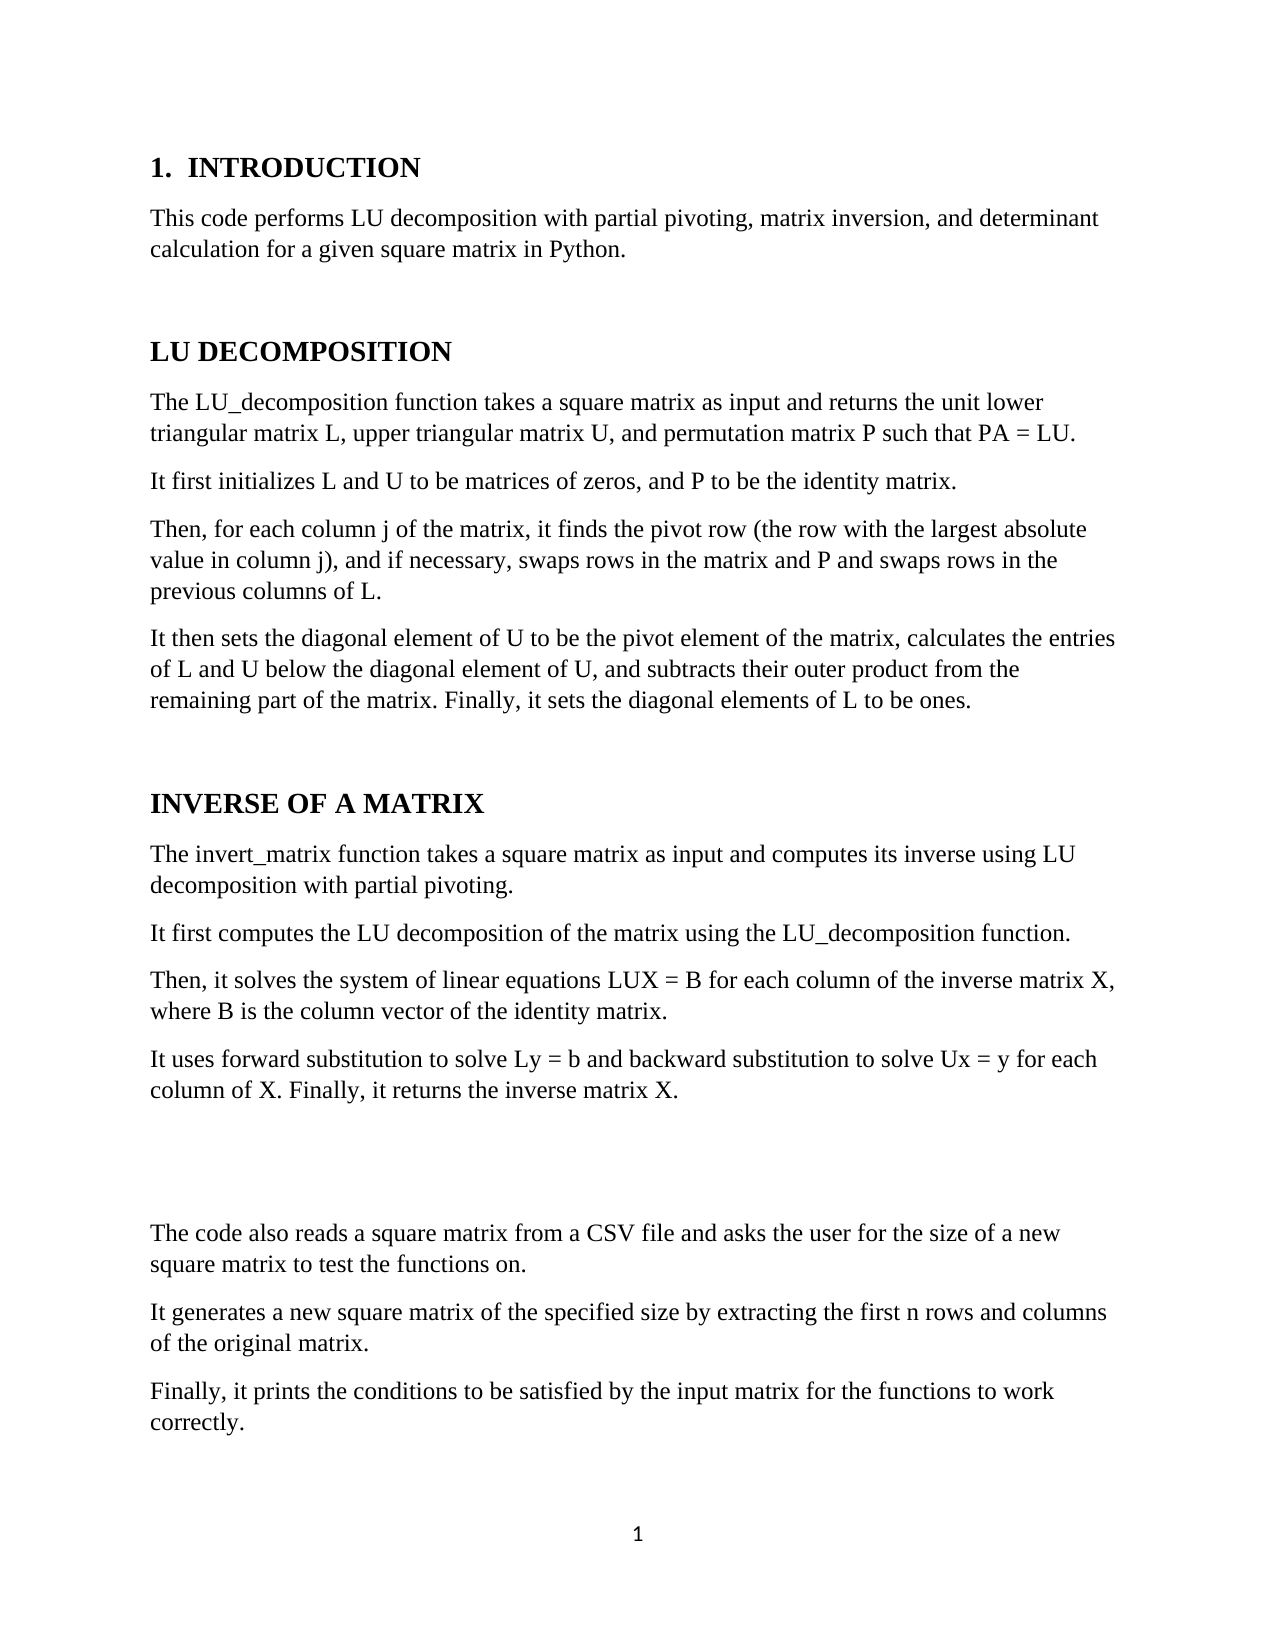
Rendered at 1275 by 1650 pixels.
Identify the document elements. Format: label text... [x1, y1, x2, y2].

text This code performs LU decomposition with partial pivoting, matrix inversion, and determinant calculation for a given square matrix in Python. [150, 203, 1125, 263]
text INVERSE OF A MATRIX [150, 786, 1125, 819]
text Finally, it prints the conditions to be satisfied by the input matrix for the functions to work correctly. [150, 1376, 1125, 1436]
text It uses forward substitution to solve Ly = b and backward substitution to solve Ux = y for each column of X. Finally, it returns the inverse matrix X. [150, 1044, 1125, 1104]
list INTRODUCTION [150, 150, 1125, 183]
text It first initializes L and U to be matrices of zeros, and P to be the identity matrix. [150, 466, 1125, 495]
text LU DECOMPOSITION [150, 334, 1125, 368]
text It generates a new square matrix of the specified size by extracting the first n rows and columns of the original matrix. [150, 1297, 1125, 1357]
text The LU_decomposition function takes a square matrix as input and returns the unit lower triangular matrix L, upper triangular matrix U, and permutation matrix P such that PA = LU. [150, 387, 1125, 447]
text The code also reads a square matrix from a CSV file and asks the user for the size of a new square matrix to test the functions on. [150, 1218, 1125, 1278]
text It first computes the LU decomposition of the matrix using the LU_decomposition function. [150, 918, 1125, 946]
text Then, it solves the system of linear equations LUX = B for each column of the inverse matrix X, where B is the column vector of the identity matrix. [150, 965, 1125, 1025]
text The invert_matrix function takes a square matrix as input and computes its inverse using LU decomposition with partial pivoting. [150, 839, 1125, 899]
text Then, for each column j of the matrix, it finds the pivot row (the row with the largest absolute value in column j), and if necessary, swaps rows in the matrix and P and swaps rows in the previous columns of L. [150, 514, 1125, 604]
text It then sets the diagonal element of U to be the pivot element of the matrix, calculates the entries of L and U below the diagonal element of U, and subtracts their outer product from the remaining part of the matrix. Finally, it sets the diagonal elements of L to be ones. [150, 623, 1125, 714]
